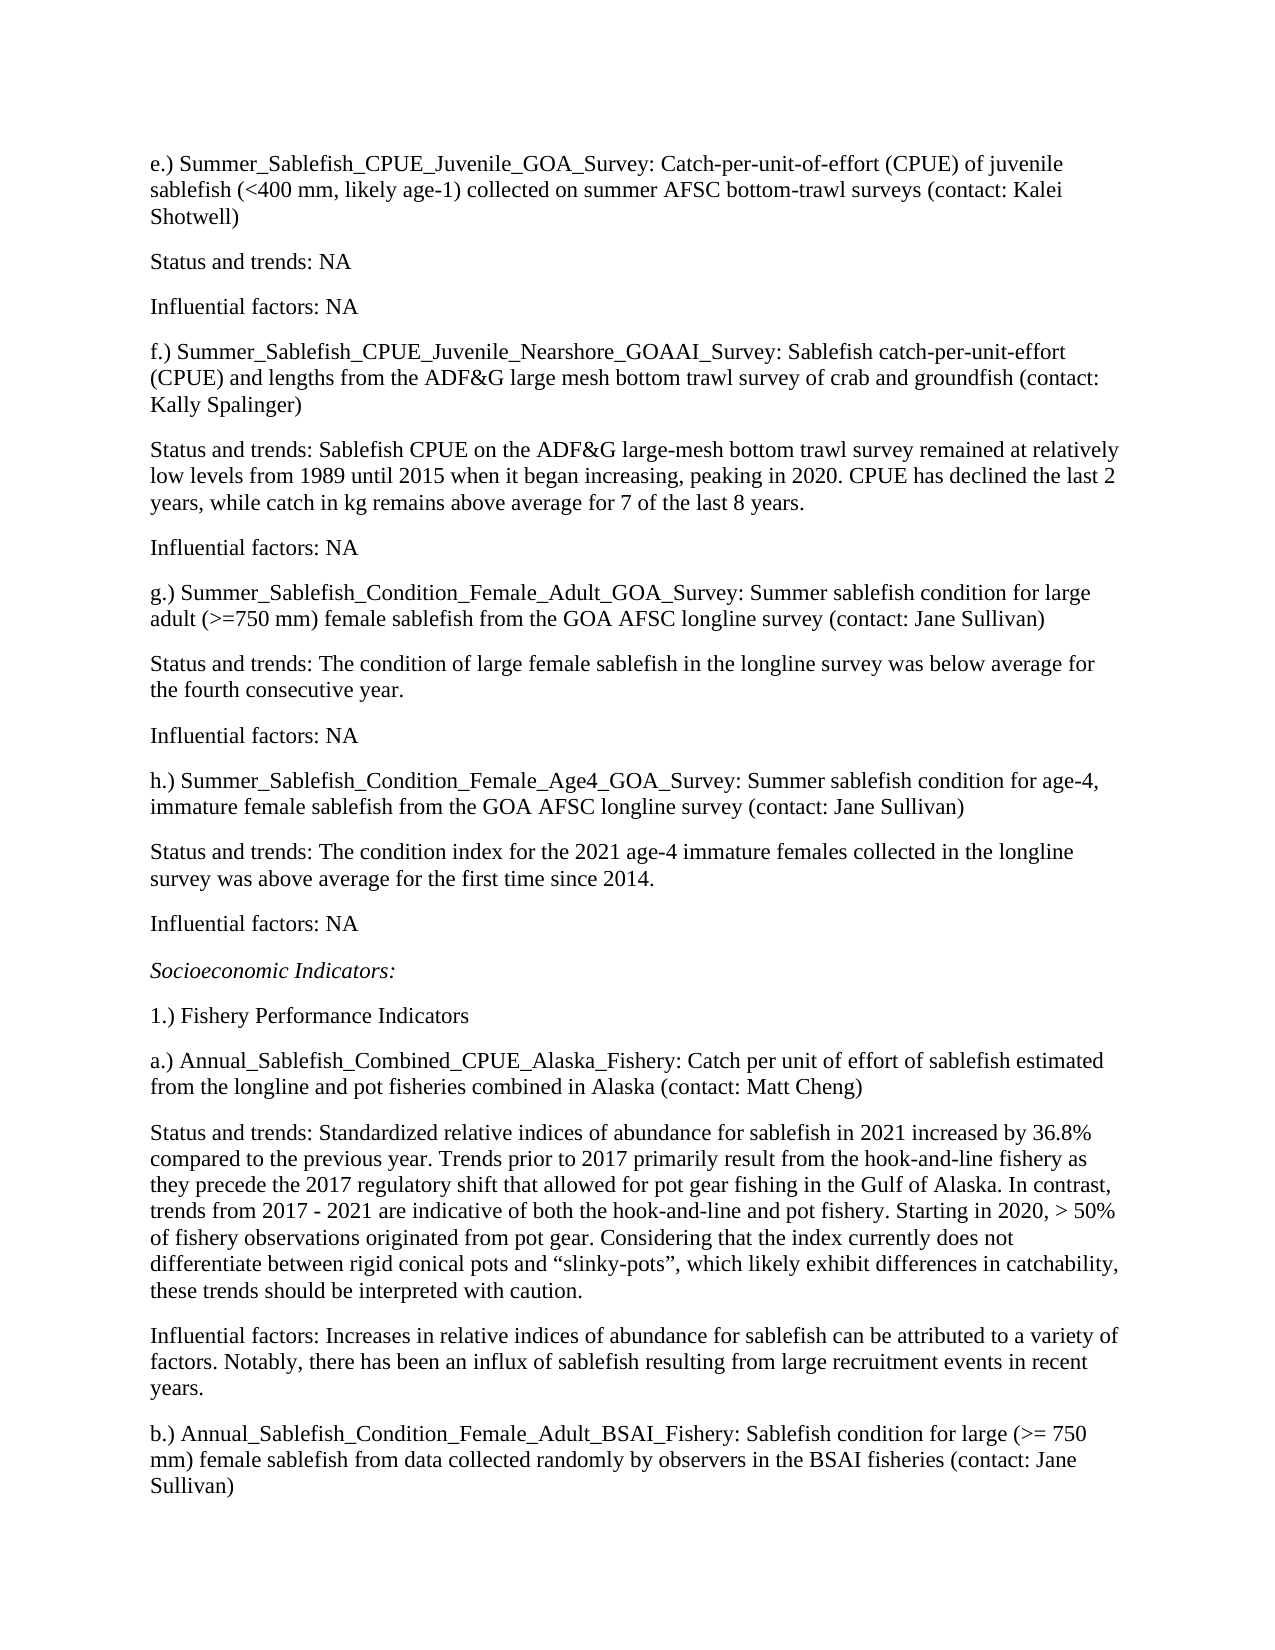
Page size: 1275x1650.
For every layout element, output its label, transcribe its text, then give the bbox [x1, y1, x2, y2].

text Status and trends: NA [150, 248, 1125, 274]
text Status and trends: The condition index for the 2021 age-4 immature females collected in the longline survey was above average for the first time since 2014. [150, 838, 1125, 891]
text g.) Summer_Sablefish_Condition_Female_Adult_GOA_Survey: Summer sablefish condition for large adult (>=750 mm) female sablefish from the GOA AFSC longline survey (contact: Jane Sullivan) [150, 579, 1125, 631]
text Influential factors: NA [150, 910, 1125, 936]
text Influential factors: NA [150, 722, 1125, 748]
text Status and trends: Standardized relative indices of abundance for sablefish in 2021 increased by 36.8% compared to the previous year. Trends prior to 2017 primarily result from the hook-and-line fishery as they precede the 2017 regulatory shift that allowed for pot gear fishing in the Gulf of Alaska. In contrast, trends from 2017 - 2021 are indicative of both the hook-and-line and pot fishery. Starting in 2020, > 50% of fishery observations originated from pot gear. Considering that the index currently does not differentiate between rigid conical pots and “slinky-pots”, which likely exhibit differences in catchability, these trends should be interpreted with caution. [150, 1118, 1125, 1303]
subtitle Socioeconomic Indicators: [150, 957, 1125, 983]
text Influential factors: Increases in relative indices of abundance for sablefish can be attributed to a variety of factors. Notably, there has been an influx of sablefish resulting from large recruitment events in recent years. [150, 1322, 1125, 1401]
text Status and trends: The condition of large female sablefish in the longline survey was below average for the fourth consecutive year. [150, 650, 1125, 703]
text Status and trends: Sablefish CPUE on the ADF&G large-mesh bottom trawl survey remained at relatively low levels from 1989 until 2015 when it began increasing, peaking in 2020. CPUE has declined the last 2 years, while catch in kg remains above average for 7 of the last 8 years. [150, 436, 1125, 515]
text Influential factors: NA [150, 534, 1125, 560]
text e.) Summer_Sablefish_CPUE_Juvenile_GOA_Survey: Catch-per-unit-of-effort (CPUE) of juvenile sablefish (<400 mm, likely age-1) collected on summer AFSC bottom-trawl surveys (contact: Kalei Shotwell) [150, 150, 1125, 229]
text f.) Summer_Sablefish_CPUE_Juvenile_Nearshore_GOAAI_Survey: Sablefish catch-per-unit-effort (CPUE) and lengths from the ADF&G large mesh bottom trawl survey of crab and groundfish (contact: Kally Spalinger) [150, 338, 1125, 417]
text b.) Annual_Sablefish_Condition_Female_Adult_BSAI_Fishery: Sablefish condition for large (>= 750 mm) female sablefish from data collected randomly by observers in the BSAI fisheries (contact: Jane Sullivan) [150, 1419, 1125, 1499]
text Influential factors: NA [150, 293, 1125, 319]
text a.) Annual_Sablefish_Combined_CPUE_Alaska_Fishery: Catch per unit of effort of sablefish estimated from the longline and pot fisheries combined in Alaska (contact: Matt Cheng) [150, 1047, 1125, 1100]
text h.) Summer_Sablefish_Condition_Female_Age4_GOA_Survey: Summer sablefish condition for age-4, immature female sablefish from the GOA AFSC longline survey (contact: Jane Sullivan) [150, 767, 1125, 819]
text 1.) Fishery Performance Indicators [150, 1002, 1125, 1028]
